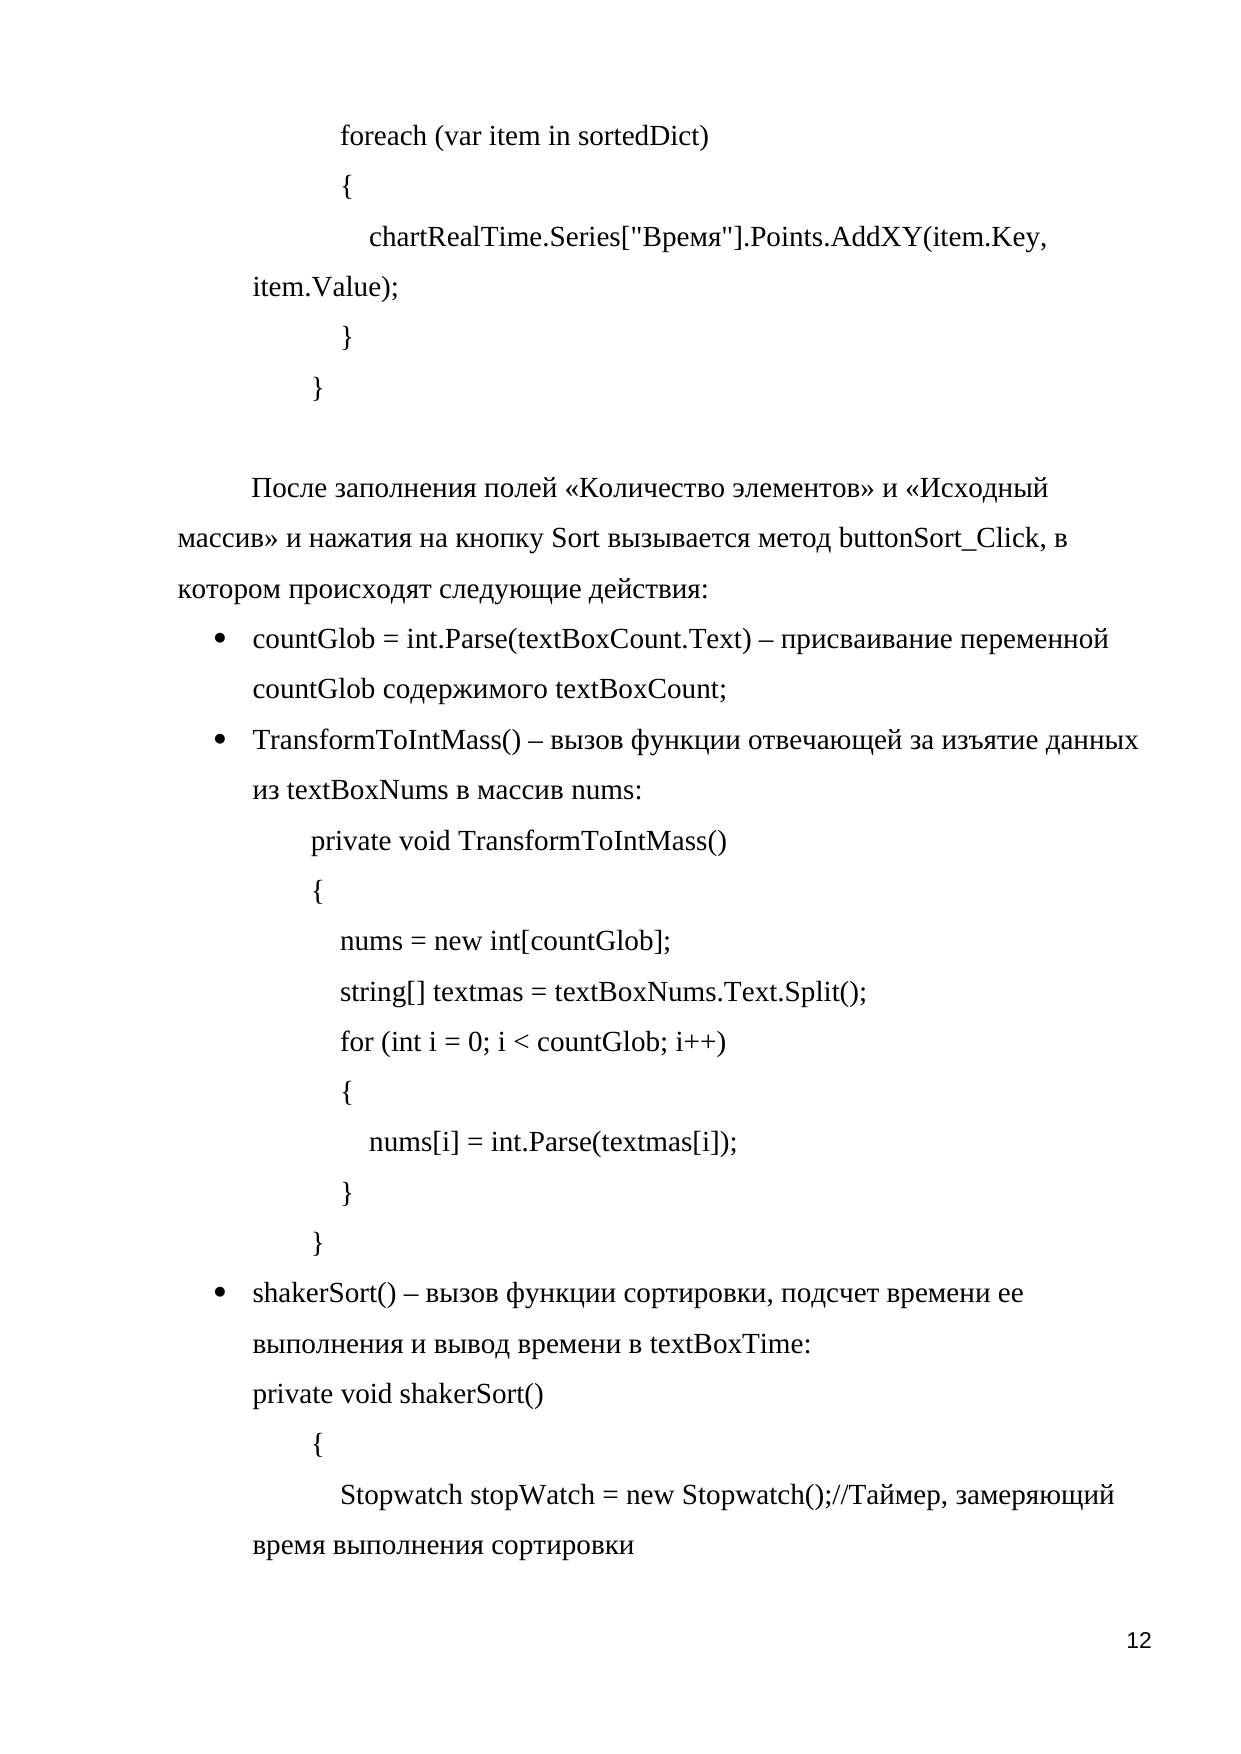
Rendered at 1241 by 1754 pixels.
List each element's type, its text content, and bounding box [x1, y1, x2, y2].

list } [252, 1175, 1152, 1208]
list } [252, 370, 1152, 403]
text После заполнения полей «Количество элементов» и «Исходный массив» и нажатия на кнопку Sort вызывается метод buttonSort_Click, в котором происходят следующие действия: [177, 470, 1152, 604]
list nums = new int[countGlob]; [252, 923, 1152, 957]
list for (int i = 0; i < countGlob; i++) [252, 1024, 1152, 1057]
list { [252, 873, 1152, 907]
list TransformToIntMass() – вызов функции отвечающей за изъятие данных из textBoxNums в массив nums: [215, 722, 1152, 806]
list chartRealTime.Series["Время"].Points.AddXY(item.Key, item.Value); [252, 219, 1152, 303]
list shakerSort() – вызов функции сортировки, подсчет времени ее выполнения и вывод времени в textBoxTime: [215, 1276, 1152, 1359]
list private void TransformToIntMass() [252, 823, 1152, 856]
list { [252, 168, 1152, 202]
list countGlob = int.Parse(textBoxCount.Text) – присваивание переменной countGlob содержимого textBoxCount; [215, 621, 1152, 705]
list } [252, 319, 1152, 353]
list private void shakerSort() [252, 1376, 1152, 1410]
list nums[i] = int.Parse(textmas[i]); [252, 1124, 1152, 1158]
list string[] textmas = textBoxNums.Text.Split(); [252, 974, 1152, 1007]
list { [252, 1427, 1152, 1460]
list } [252, 1225, 1152, 1259]
list Stopwatch stopWatch = new Stopwatch();//Таймер, замеряющий время выполнения сортировки [252, 1477, 1152, 1561]
list foreach (var item in sortedDict) [252, 118, 1152, 152]
list { [252, 1074, 1152, 1108]
